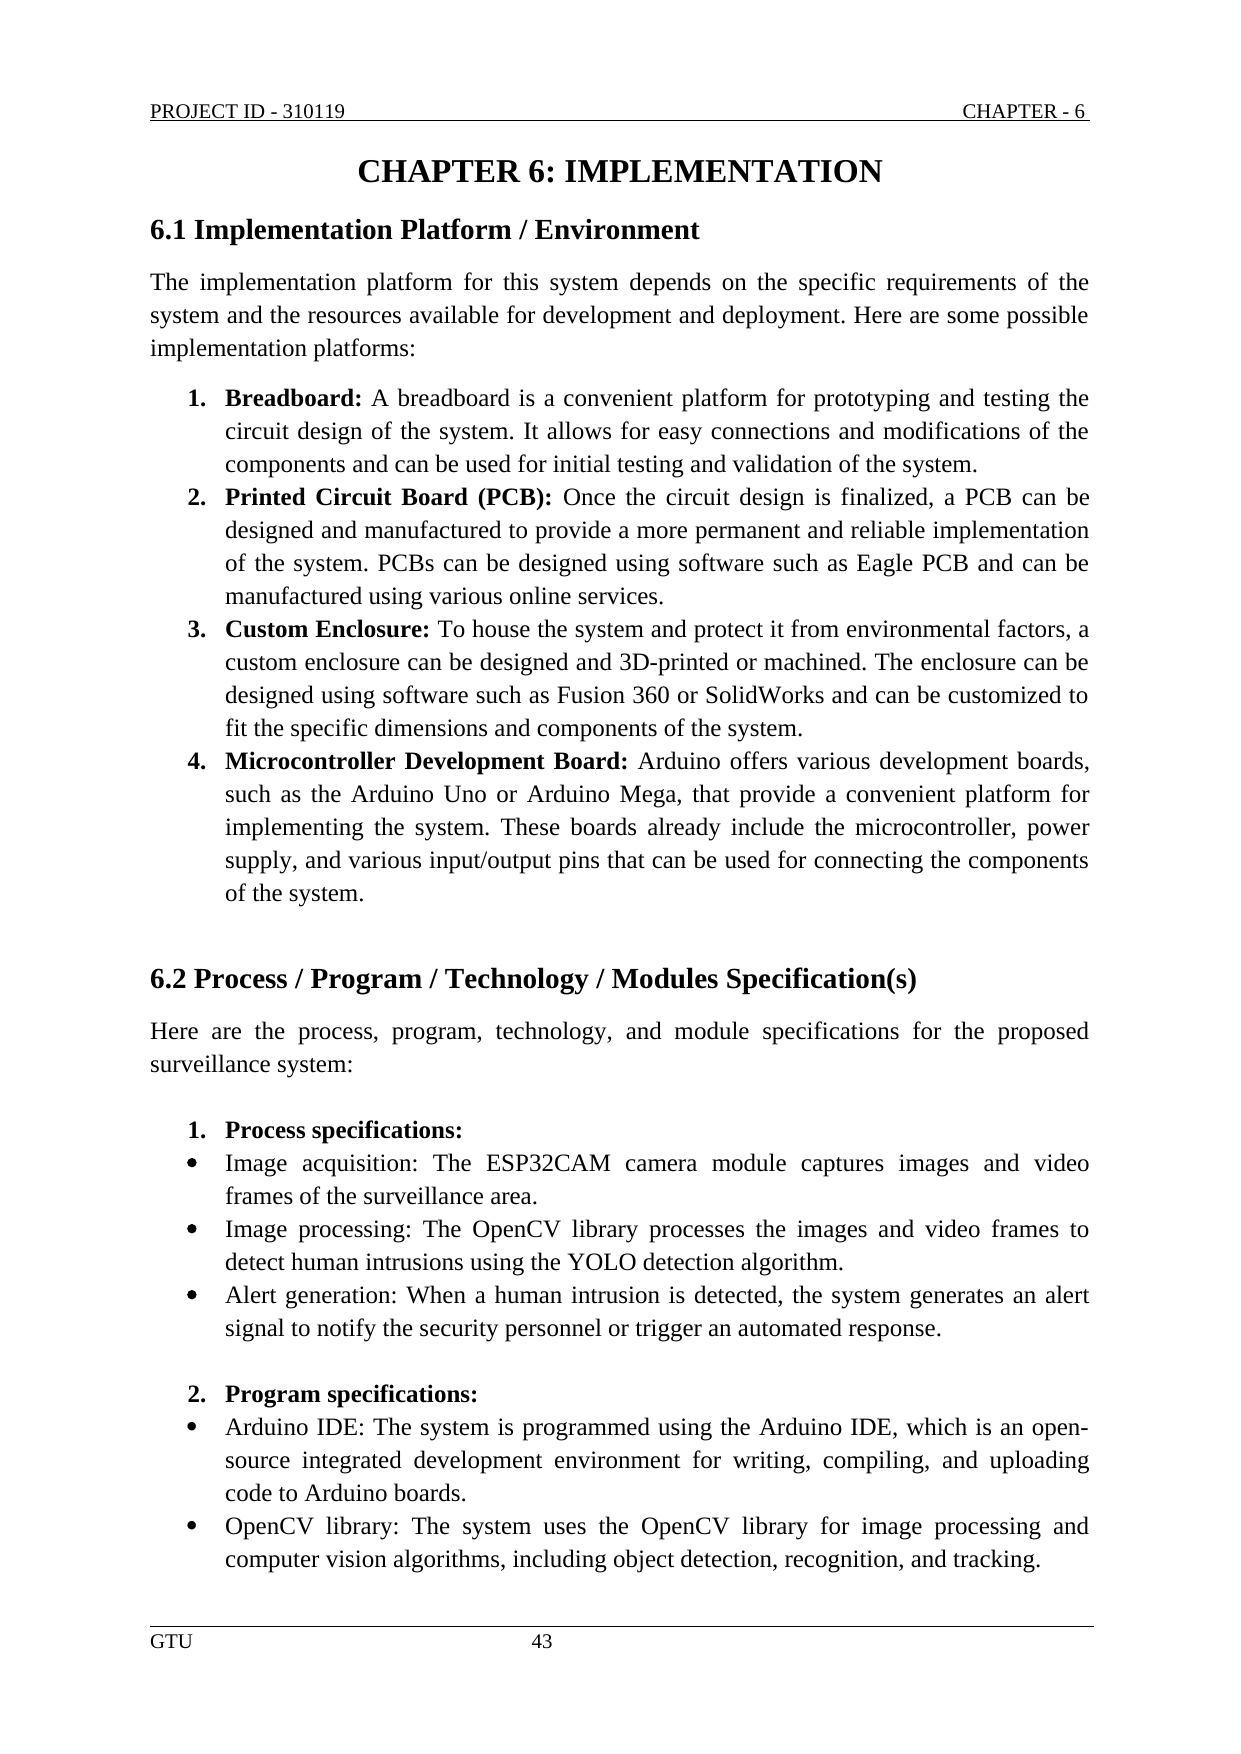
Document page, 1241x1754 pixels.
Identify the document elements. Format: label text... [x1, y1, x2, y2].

list Image acquisition: The ESP32CAM camera module captures images and video frames of the surveillance area. [187, 1148, 1090, 1210]
text 6.2 Process / Program / Technology / Modules Specification(s) [150, 961, 1090, 994]
list Process specifications: [187, 1115, 1090, 1144]
text CHAPTER 6: IMPLEMENTATION [150, 151, 1090, 189]
list Breadboard: A breadboard is a convenient platform for prototyping and testing the circuit design of the system. It allows for easy connections and modifications of the components and can be used for initial testing and validation of the system. [187, 383, 1090, 478]
list Alert generation: When a human intrusion is detected, the system generates an alert signal to notify the security personnel or trigger an automated response. [187, 1280, 1090, 1342]
list Arduino IDE: The system is programmed using the Arduino IDE, which is an open-source integrated development environment for writing, compiling, and uploading code to Arduino boards. [187, 1412, 1090, 1507]
list Microcontroller Development Board: Arduino offers various development boards, such as the Arduino Uno or Arduino Mega, that provide a convenient platform for implementing the system. These boards already include the microcontroller, power supply, and various input/output pins that can be used for connecting the components of the system. [187, 746, 1090, 907]
list Printed Circuit Board (PCB): Once the circuit design is finalized, a PCB can be designed and manufactured to provide a more permanent and reliable implementation of the system. PCBs can be designed using software such as Eagle PCB and can be manufactured using various online services. [187, 482, 1090, 610]
list Image processing: The OpenCV library processes the images and video frames to detect human intrusions using the YOLO detection algorithm. [187, 1214, 1090, 1276]
list OpenCV library: The system uses the OpenCV library for image processing and computer vision algorithms, including object detection, recognition, and tracking. [187, 1511, 1090, 1573]
text Here are the process, program, technology, and module specifications for the proposed surveillance system: [150, 1016, 1090, 1078]
text The implementation platform for this system depends on the specific requirements of the system and the resources available for development and deployment. Here are some possible implementation platforms: [150, 267, 1090, 362]
text 6.1 Implementation Platform / Environment [150, 212, 1090, 245]
list Custom Enclosure: To house the system and protect it from environmental factors, a custom enclosure can be designed and 3D-printed or machined. The enclosure can be designed using software such as Fusion 360 or SolidWorks and can be customized to fit the specific dimensions and components of the system. [187, 614, 1090, 742]
list Program specifications: [187, 1379, 1090, 1408]
